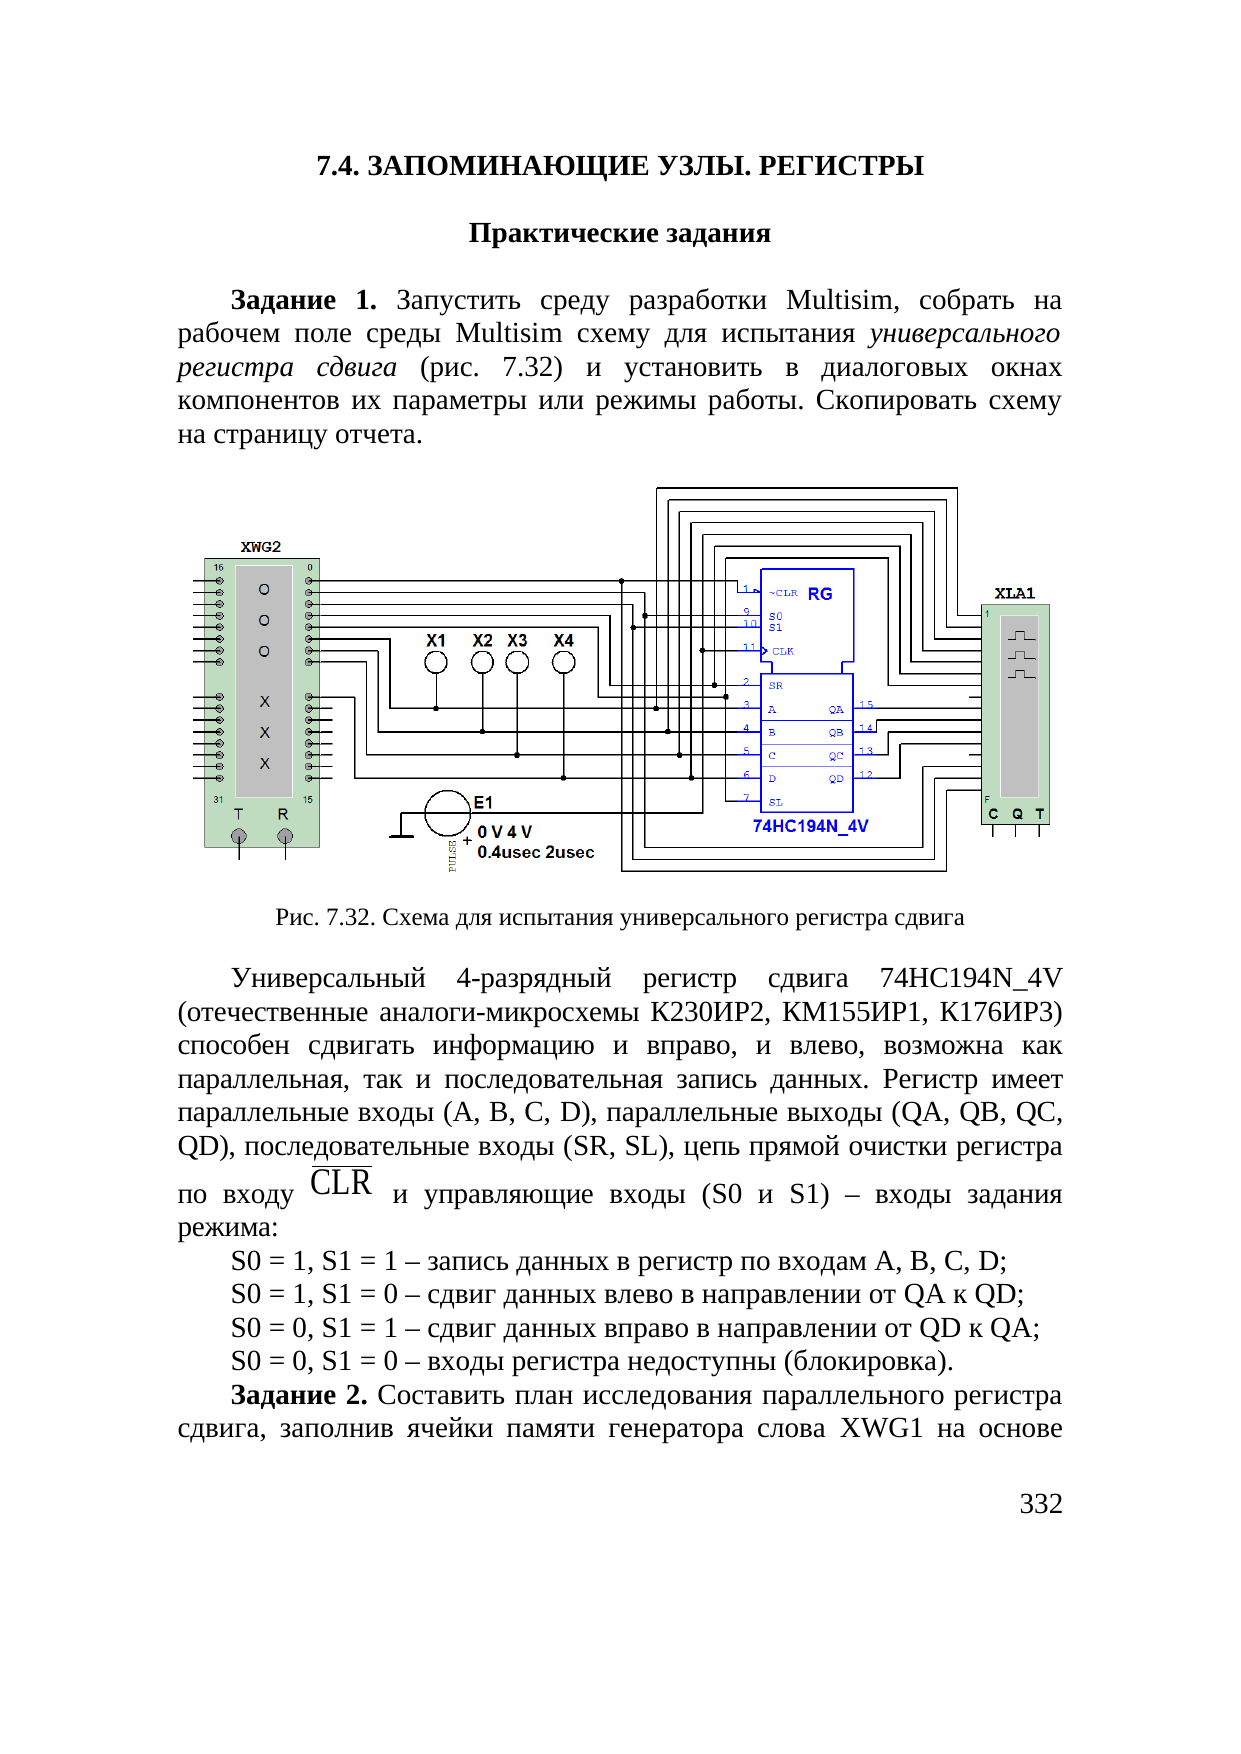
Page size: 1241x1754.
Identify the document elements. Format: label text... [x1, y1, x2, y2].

text Задание 1. Запустить среду разработки Multisim, собрать на рабочем поле среды Multisim схему для испытания универсального регистра сдвига (рис. 7.32) и установить в диалоговых окнах компонентов их параметры или режимы работы. Скопировать схему на страницу отчета. [177, 282, 1063, 449]
text Рис. 7.32. Схема для испытания универсального регистра сдвига [177, 902, 1063, 931]
text Универсальный 4-разрядный регистр сдвига 74НС194N_4V (отечественные аналоги-микросхемы К230ИР2, КМ155ИР1, К176ИР3) способен сдвигать информацию и вправо, и влево, возможна как параллельная, так и последовательная запись данных. Регистр имеет параллельные входы (А, В, С, D), параллельные выходы (QA, QB, QC, QD), последовательные входы (SR, SL), цепь прямой очистки регистра по входу и управляющие входы (S0 и S1) – входы задания режима: [177, 960, 1063, 1243]
picture [181, 478, 1059, 890]
text S0 = 1, S1 = 0 – сдвиг данных влево в направлении от QА к QD; [177, 1276, 1063, 1310]
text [177, 1377, 1063, 1444]
text S0 = 0, S1 = 0 – входы регистра недоступны (блокировка). [177, 1343, 1063, 1377]
text S0 = 0, S1 = 1 – сдвиг данных вправо в направлении от QD к QА; [177, 1310, 1063, 1343]
text S0 = 1, S1 = 1 – запись данных в регистр по входам А, В, С, D; [177, 1243, 1063, 1276]
subtitle Практические задания [177, 215, 1063, 248]
subtitle 7.4. Запоминающие узлы. Регистры [177, 148, 1063, 181]
